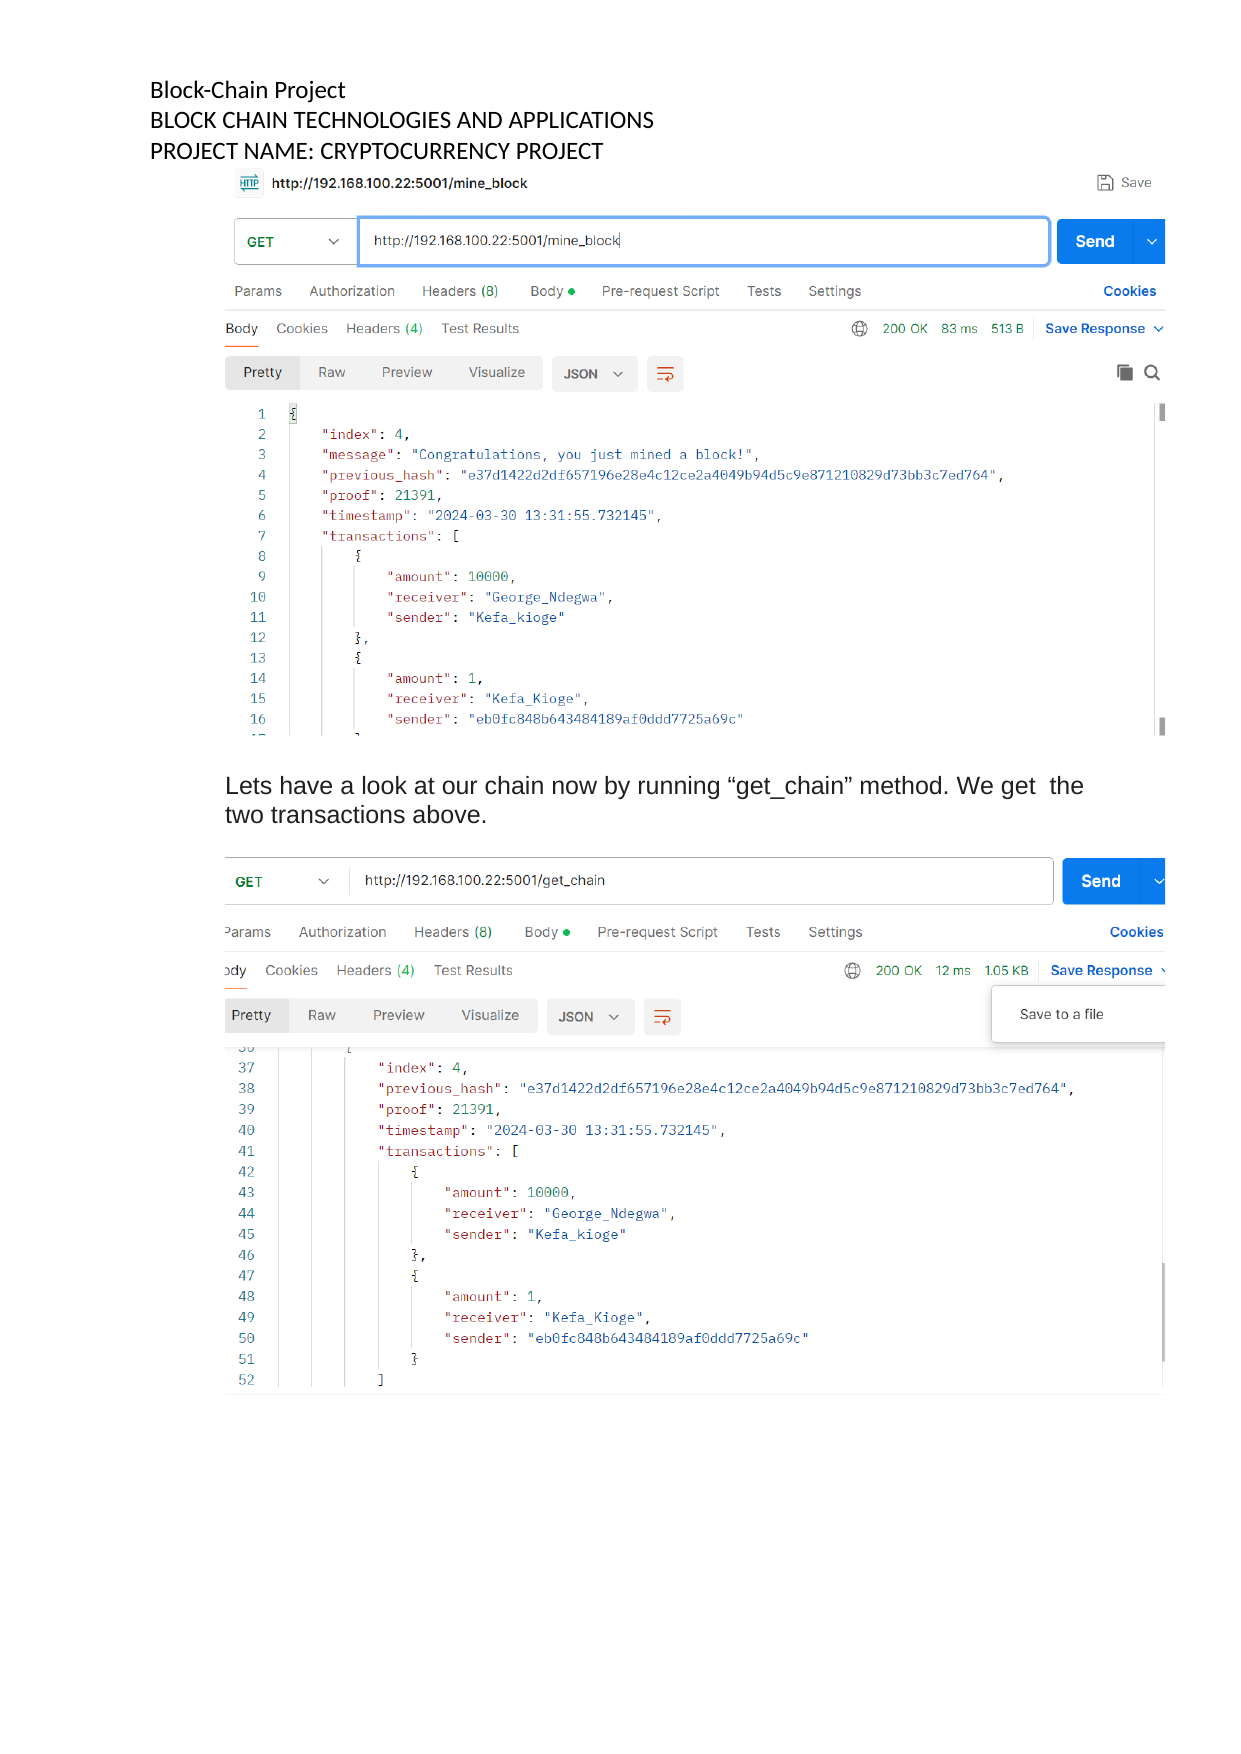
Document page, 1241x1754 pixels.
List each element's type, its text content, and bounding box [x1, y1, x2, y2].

picture [225, 165, 1166, 742]
text Lets have a look at our chain now by running “get_chain” method. We get the two transactions above. [225, 771, 1090, 828]
picture [225, 857, 1166, 1395]
